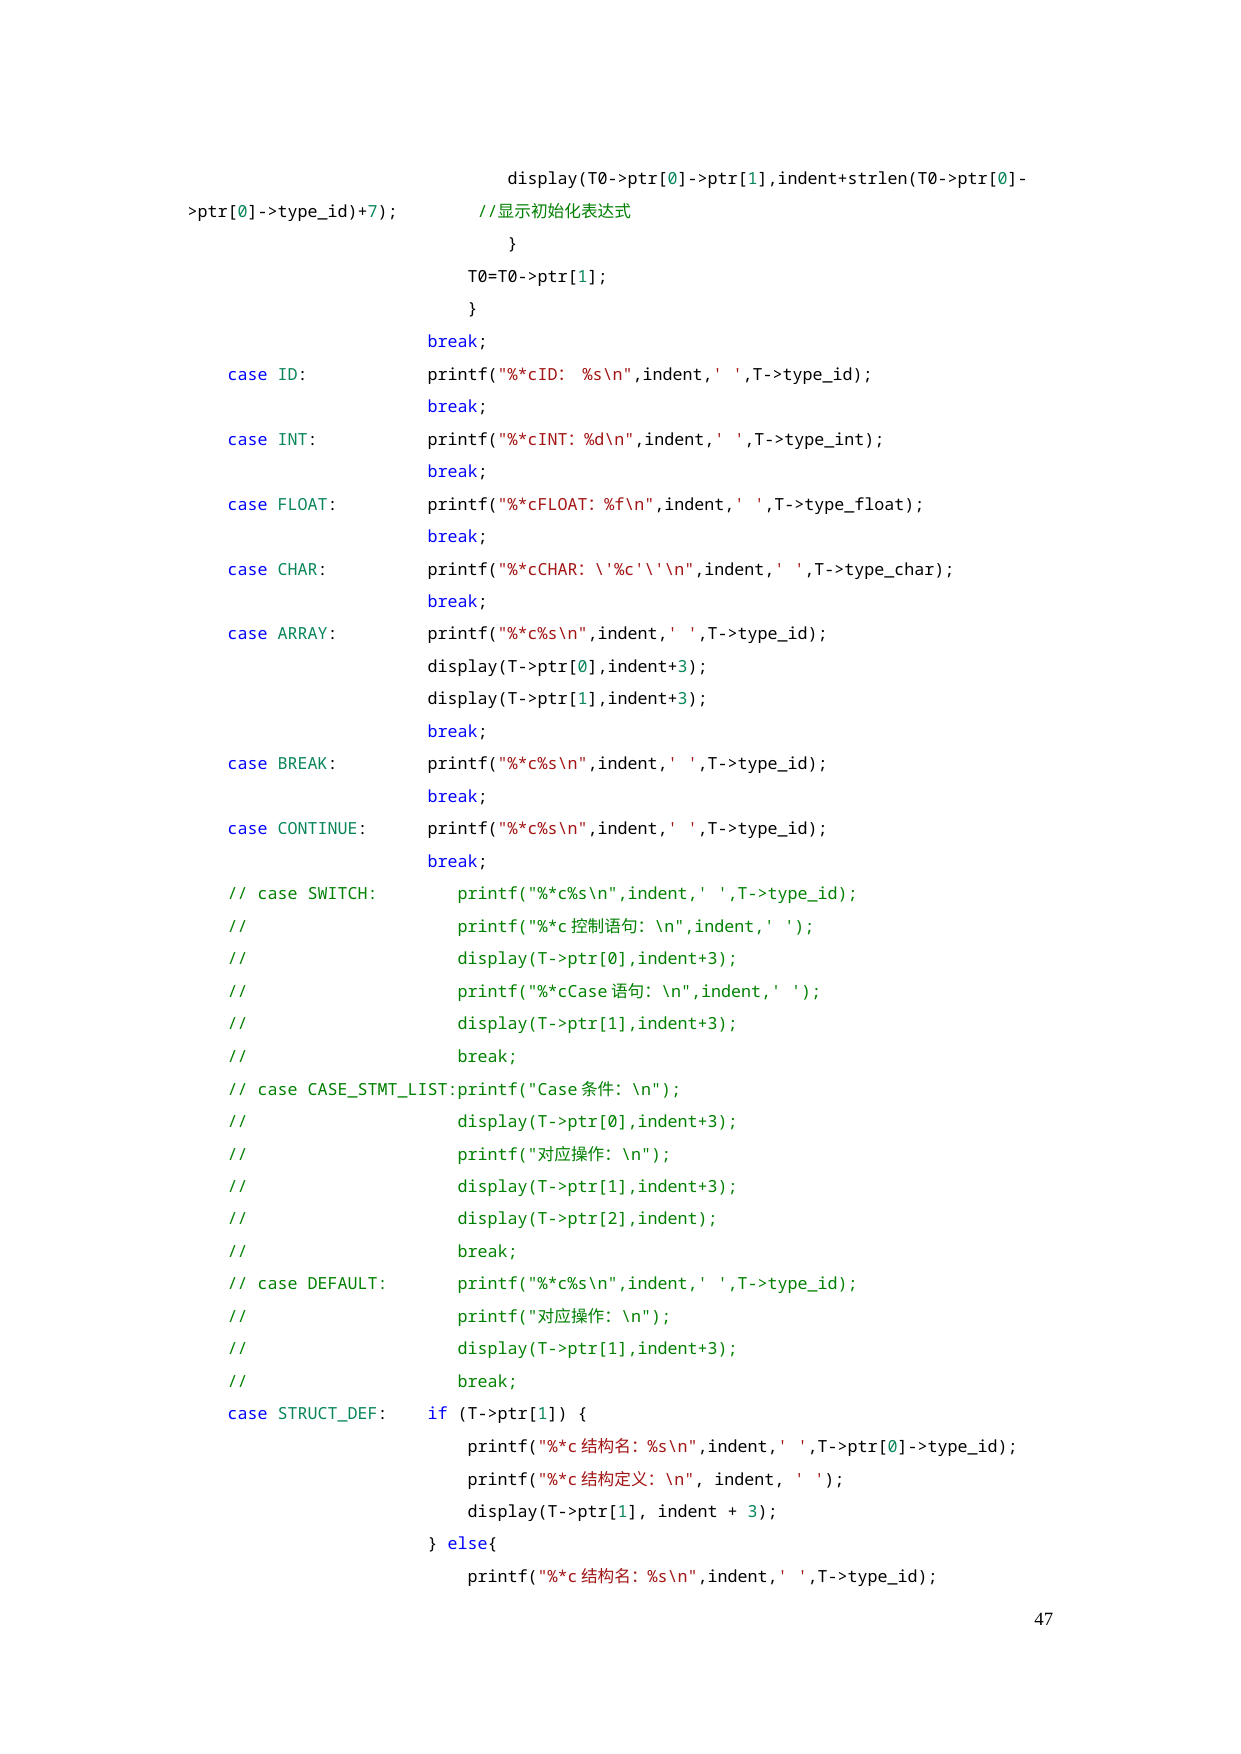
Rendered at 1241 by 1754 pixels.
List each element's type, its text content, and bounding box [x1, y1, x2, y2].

text // break; [187, 1039, 1053, 1072]
text break; [187, 584, 1053, 617]
text break; [187, 454, 1053, 487]
text case ID: printf("%*cID： %s\n",indent,' ',T->type_id); [187, 357, 1053, 389]
text display(T0->ptr[0]->ptr[1],indent+strlen(T0->ptr[0]->ptr[0]->type_id)+7); //显示初始化表达式 [187, 162, 1053, 227]
text break; [187, 844, 1053, 877]
text // display(T->ptr[1],indent+3); [187, 1007, 1053, 1039]
text T0=T0->ptr[1]; [187, 259, 1053, 292]
text // display(T->ptr[1],indent+3); [187, 1332, 1053, 1364]
text break; [187, 714, 1053, 747]
text // printf("%*c控制语句：\n",indent,' '); [187, 909, 1053, 942]
text // printf("对应操作：\n"); [187, 1299, 1053, 1332]
text case BREAK: printf("%*c%s\n",indent,' ',T->type_id); [187, 747, 1053, 779]
text case CHAR: printf("%*cCHAR：\'%c'\'\n",indent,' ',T->type_char); [187, 552, 1053, 584]
text } else{ [187, 1527, 1053, 1559]
text case CONTINUE: printf("%*c%s\n",indent,' ',T->type_id); [187, 812, 1053, 844]
text // case SWITCH: printf("%*c%s\n",indent,' ',T->type_id); [187, 877, 1053, 909]
text break; [187, 324, 1053, 357]
text // case DEFAULT: printf("%*c%s\n",indent,' ',T->type_id); [187, 1267, 1053, 1299]
text case INT: printf("%*cINT：%d\n",indent,' ',T->type_int); [187, 422, 1053, 454]
text printf("%*c结构名：%s\n",indent,' ',T->type_id); [187, 1559, 1053, 1592]
text printf("%*c结构定义：\n", indent, ' '); [187, 1462, 1053, 1494]
text break; [187, 779, 1053, 812]
text case ARRAY: printf("%*c%s\n",indent,' ',T->type_id); [187, 617, 1053, 649]
text break; [187, 389, 1053, 422]
text case FLOAT: printf("%*cFLOAT：%f\n",indent,' ',T->type_float); [187, 487, 1053, 519]
text } [187, 227, 1053, 259]
text display(T->ptr[0],indent+3); [187, 649, 1053, 682]
text // break; [187, 1364, 1053, 1397]
text // display(T->ptr[1],indent+3); [187, 1169, 1053, 1202]
text } [187, 292, 1053, 324]
text // display(T->ptr[0],indent+3); [187, 942, 1053, 974]
text case STRUCT_DEF: if (T->ptr[1]) { [187, 1397, 1053, 1429]
text // case CASE_STMT_LIST:printf("Case条件：\n"); [187, 1072, 1053, 1104]
text break; [187, 519, 1053, 552]
text display(T->ptr[1],indent+3); [187, 682, 1053, 714]
text // display(T->ptr[0],indent+3); [187, 1104, 1053, 1137]
text display(T->ptr[1], indent + 3); [187, 1494, 1053, 1527]
text // display(T->ptr[2],indent); [187, 1202, 1053, 1234]
text // printf("%*cCase语句：\n",indent,' '); [187, 974, 1053, 1007]
text // break; [187, 1234, 1053, 1267]
text printf("%*c结构名：%s\n",indent,' ',T->ptr[0]->type_id); [187, 1429, 1053, 1462]
text // printf("对应操作：\n"); [187, 1137, 1053, 1169]
